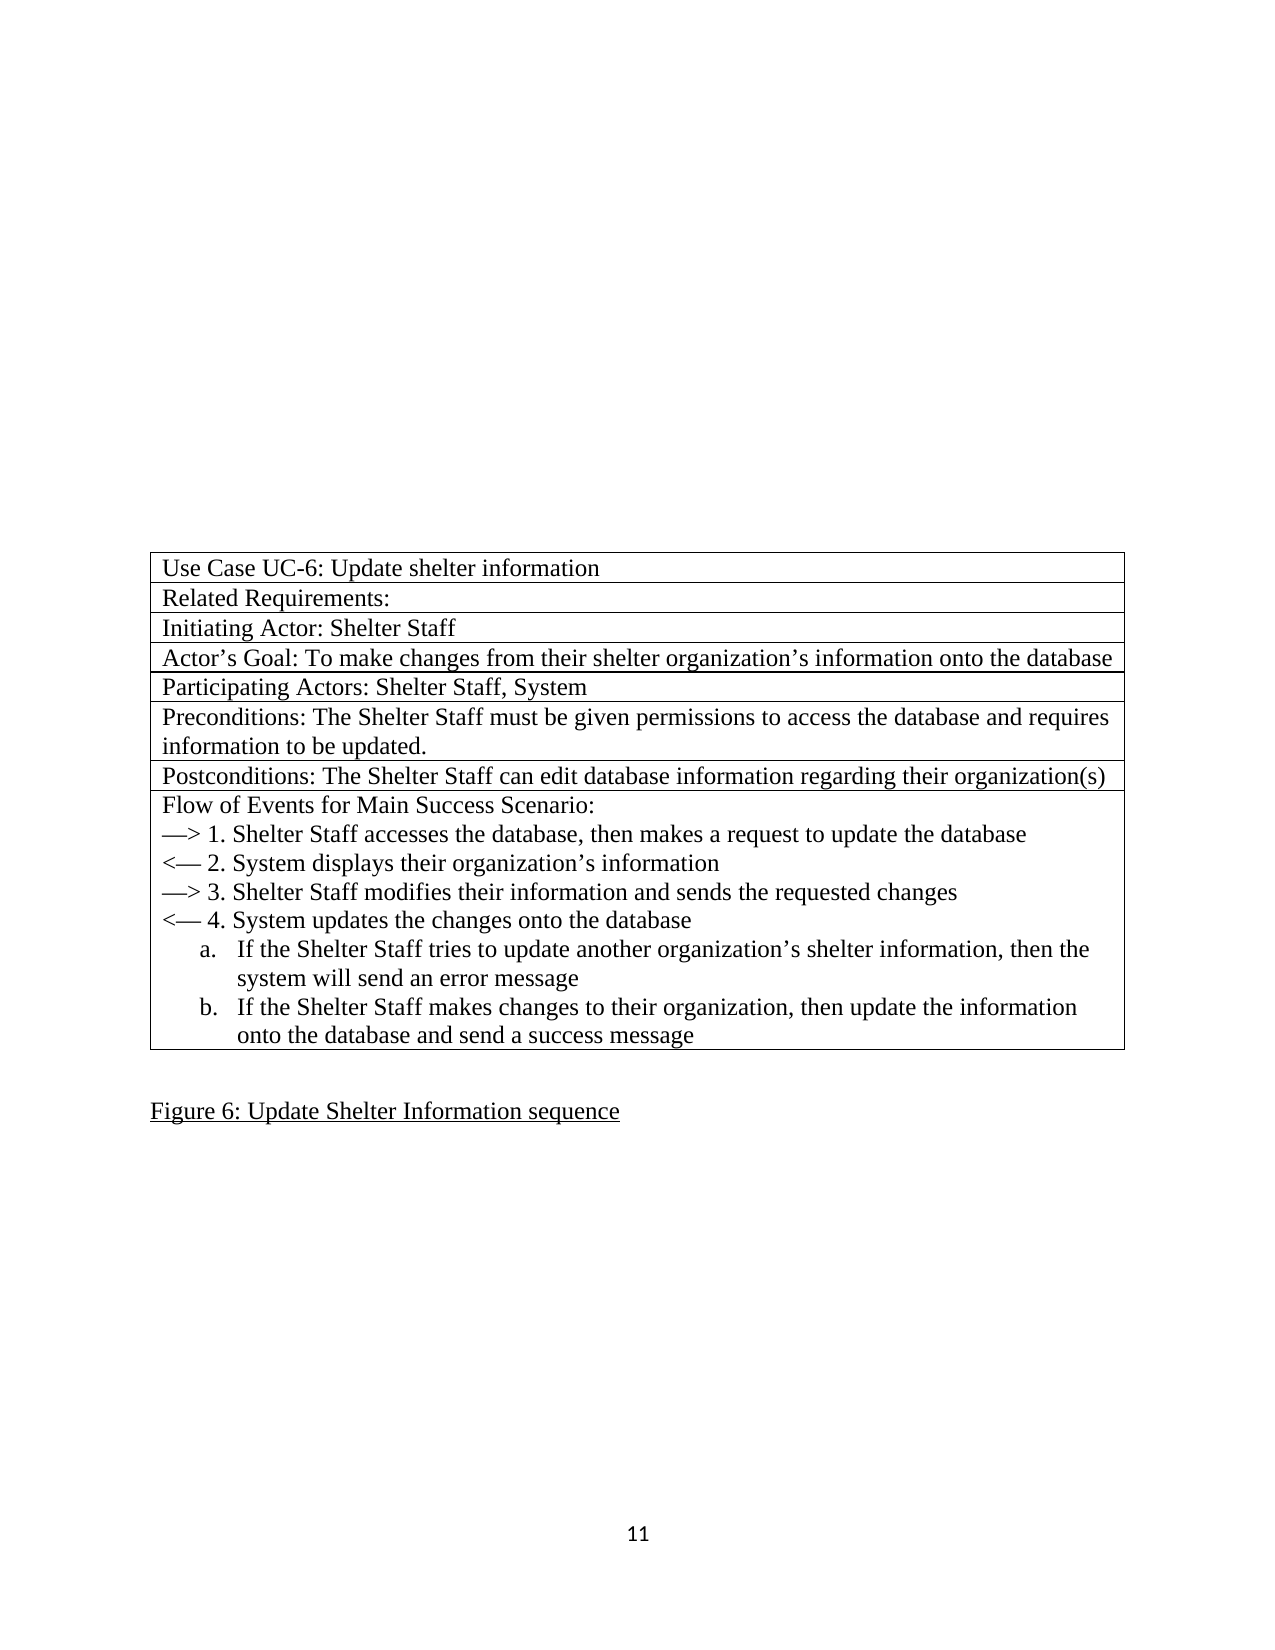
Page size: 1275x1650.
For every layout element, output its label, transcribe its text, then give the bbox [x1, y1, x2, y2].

table_cell Actor’s Goal: To make changes from their shelter organization’s information onto the database [151, 643, 1124, 671]
table_cell Participating Actors: Shelter Staff, System [151, 673, 1124, 701]
table_header Use Case UC-6: Update shelter information [151, 553, 1124, 582]
table_cell Related Requirements: [151, 583, 1124, 612]
text Figure 6: Update Shelter Information sequence [150, 1096, 1125, 1124]
table_cell Preconditions: The Shelter Staff must be given permissions to access the database and requires information to be updated. [151, 702, 1124, 760]
table_cell Postconditions: The Shelter Staff can edit database information regarding their organization(s) [151, 761, 1124, 789]
table_cell Flow of Events for Main Success Scenario: —> 1. Shelter Staff accesses the database, then makes a request to update the database <— 2. System displays their organization’s information —> 3. Shelter Staff modifies their information and sends the requested changes <— 4. System updates the changes onto the database If the Shelter Staff tries to update another organization’s shelter information, then the system will send an error message If the Shelter Staff makes changes to their organization, then update the information onto the database and send a success message [151, 791, 1124, 1049]
table_cell Initiating Actor: Shelter Staff [151, 613, 1124, 642]
